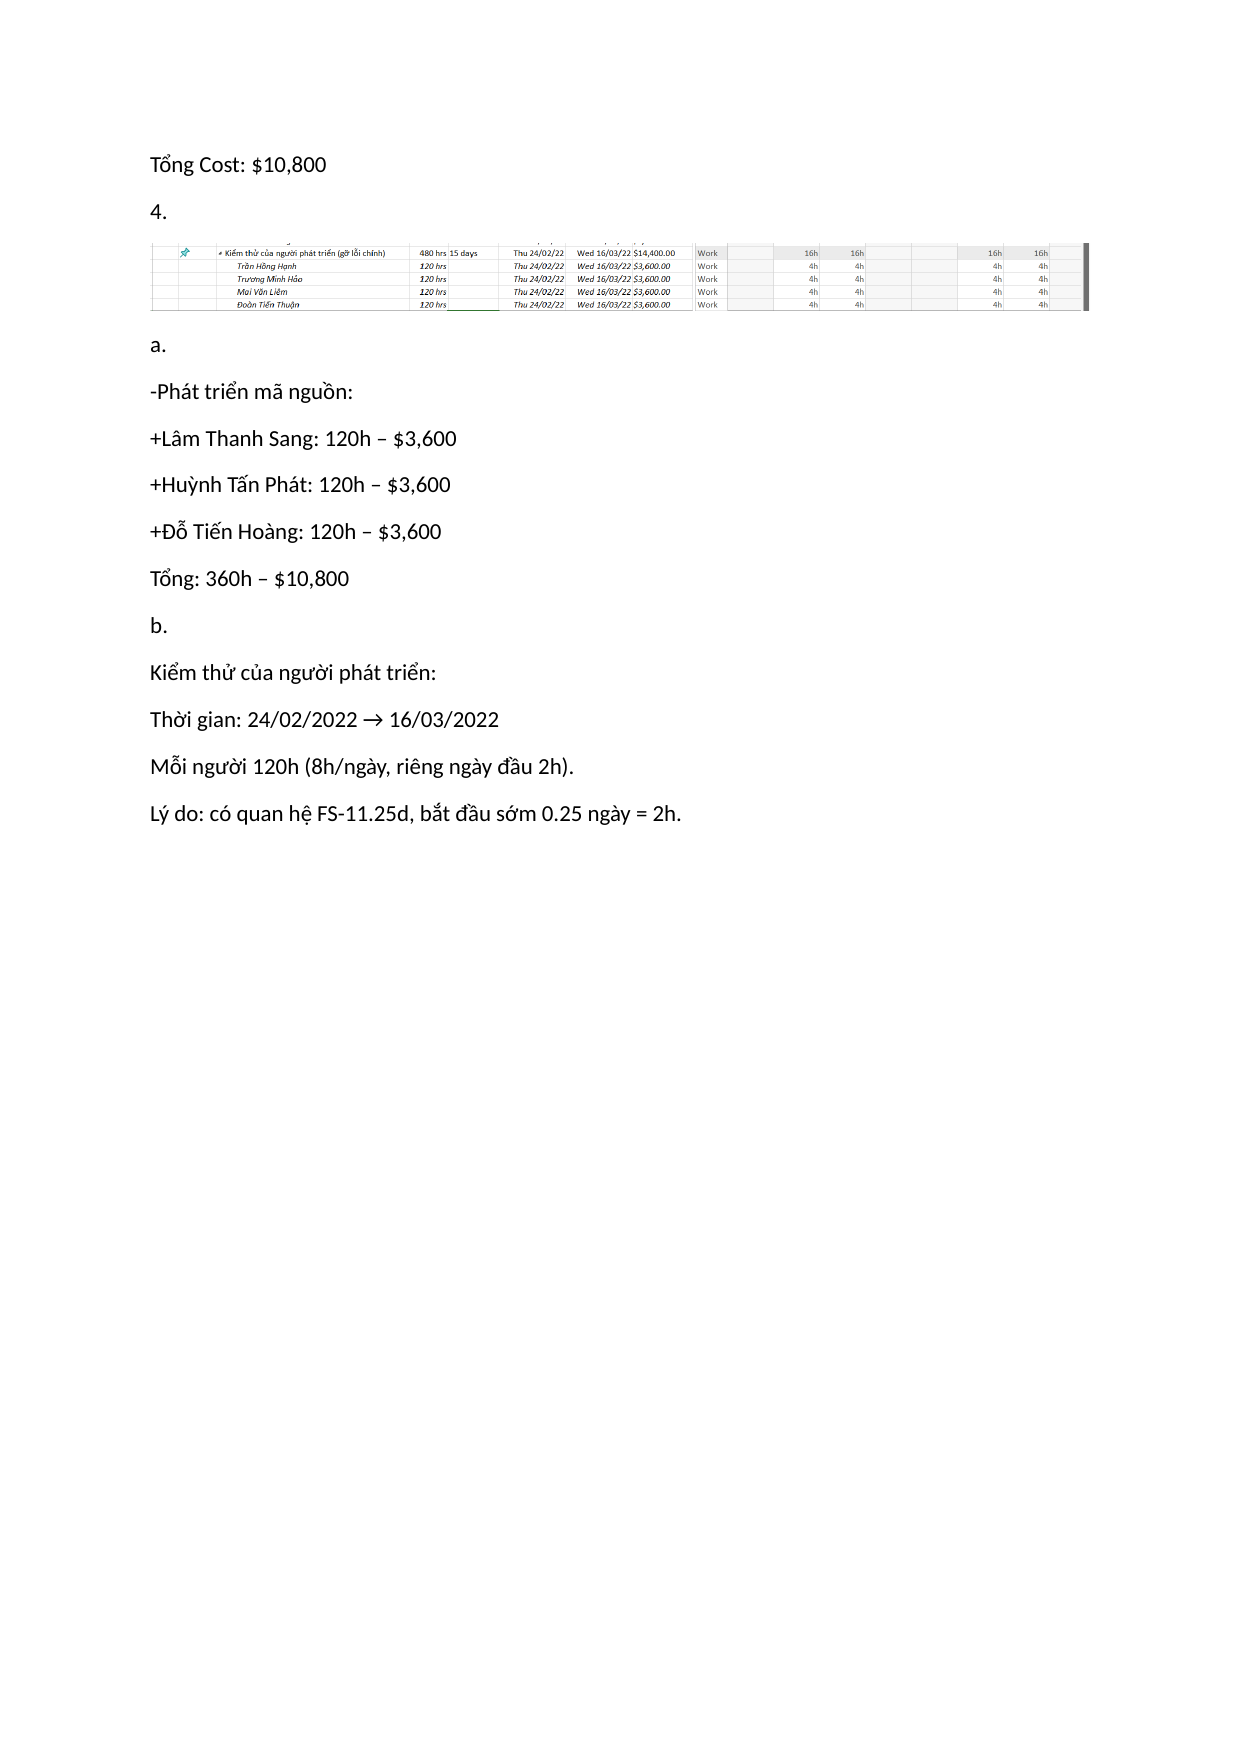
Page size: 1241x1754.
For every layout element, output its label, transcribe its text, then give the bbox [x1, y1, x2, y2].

text a. [150, 330, 1090, 358]
picture [150, 243, 1091, 311]
text Tổng: 360h – $10,800 [150, 564, 1090, 592]
text -Phát triển mã nguồn: [150, 377, 1090, 405]
text Mỗi người 120h (8h/ngày, riêng ngày đầu 2h). [150, 752, 1090, 780]
text Lý do: có quan hệ FS-11.25d, bắt đầu sớm 0.25 ngày = 2h. [150, 799, 1090, 827]
text +Lâm Thanh Sang: 120h – $3,600 [150, 424, 1090, 452]
text Thời gian: 24/02/2022 → 16/03/2022 [150, 705, 1090, 733]
text b. [150, 611, 1090, 639]
text Kiểm thử của người phát triển: [150, 658, 1090, 686]
text Tổng Cost: $10,800 [150, 150, 1090, 178]
text 4. [150, 197, 1090, 225]
text +Huỳnh Tấn Phát: 120h – $3,600 [150, 471, 1090, 498]
text +Đỗ Tiến Hoàng: 120h – $3,600 [150, 517, 1090, 545]
